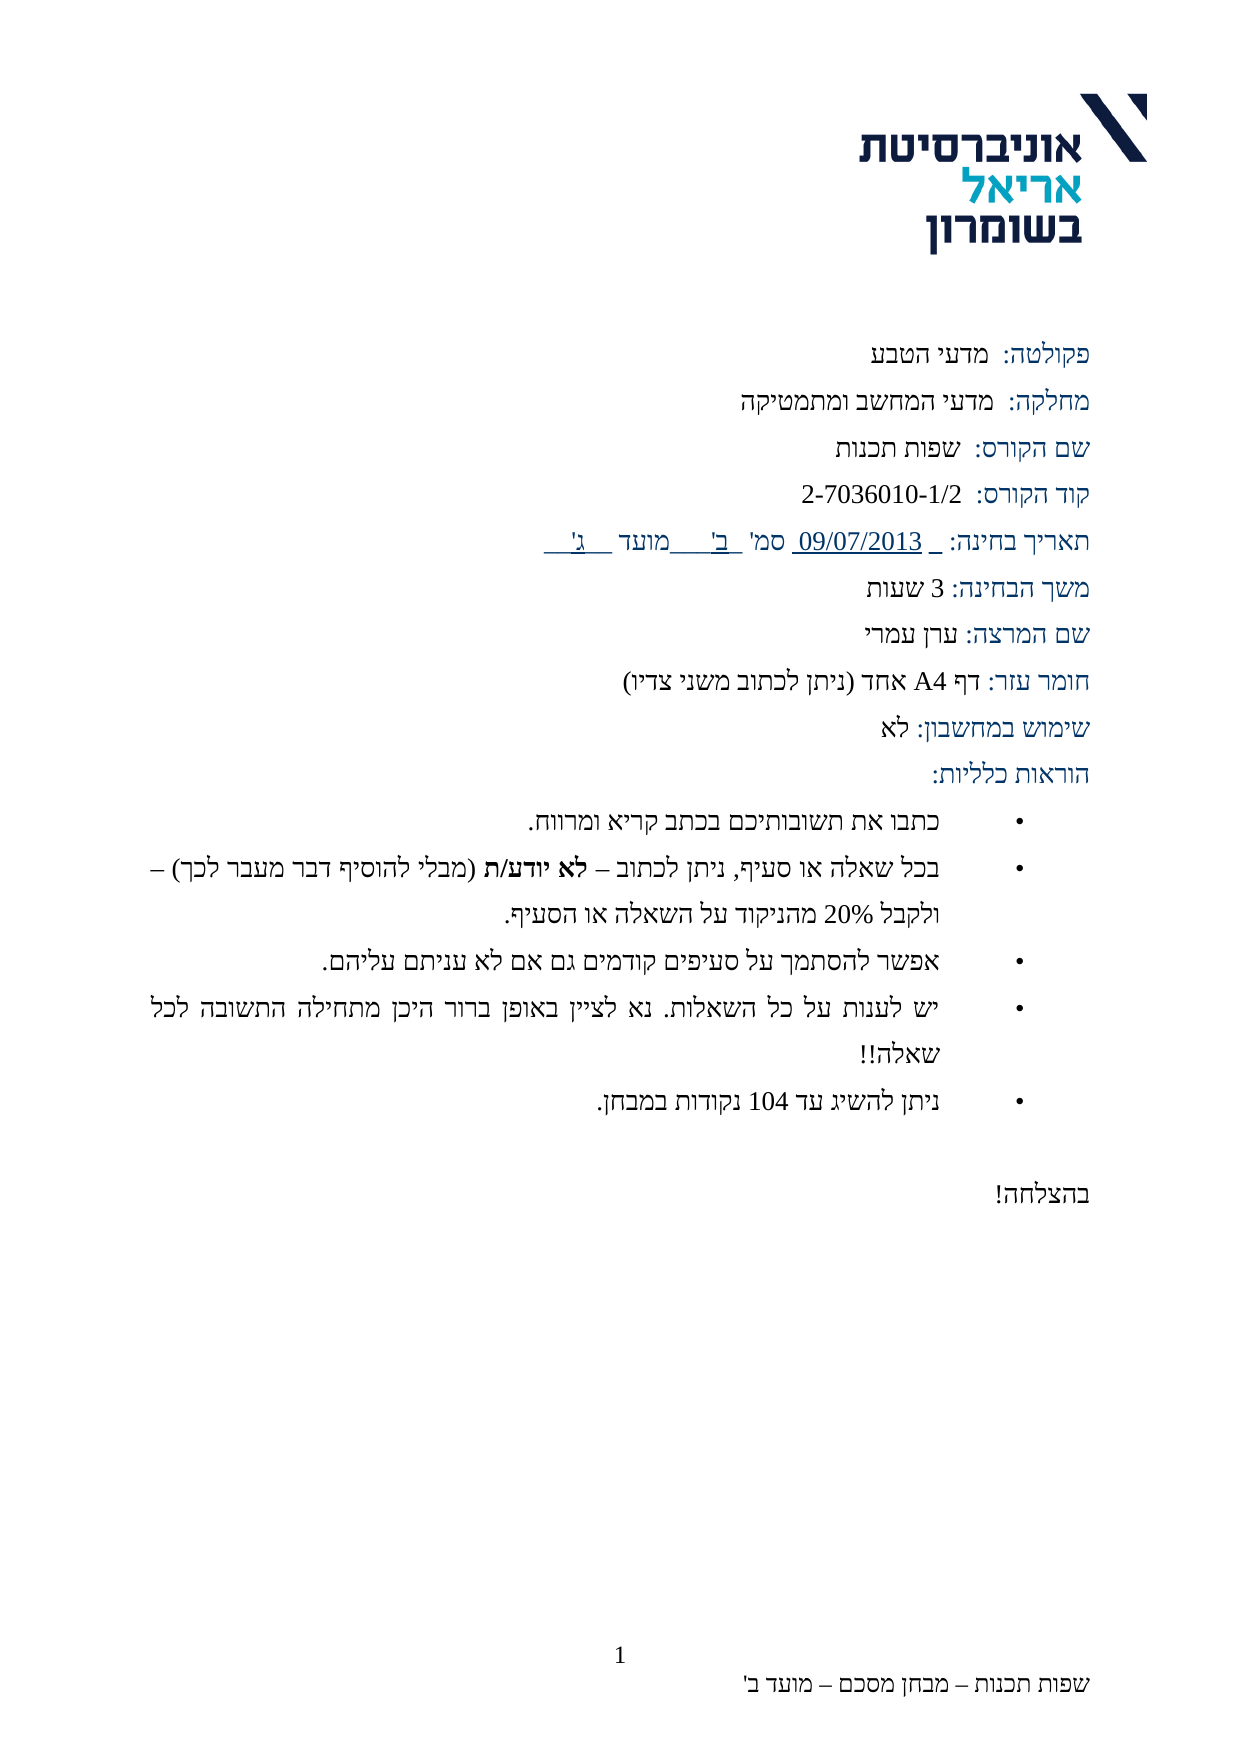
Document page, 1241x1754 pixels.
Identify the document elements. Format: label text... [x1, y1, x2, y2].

text פקולטה: מדעי הטבע [150, 338, 1090, 370]
text בהצלחה! [150, 1178, 1090, 1210]
text שימוש במחשבון: לא [150, 712, 1090, 743]
picture [4, 0, 1241, 258]
text קוד הקורס: 2-7036010-1/2 [150, 478, 1090, 510]
list בכל שאלה או סעיף, ניתן לכתוב – לא יודע/ת (מבלי להוסיף דבר מעבר לכך) – ולקבל 20% מהניקוד על השאלה או הסעיף. [150, 852, 1015, 930]
text הוראות כלליות: [150, 758, 1090, 790]
text שם הקורס: שפות תכנות [150, 432, 1090, 463]
text שם המרצה: ערן עמרי [150, 618, 1090, 650]
text משך הבחינה: 3 שעות [150, 572, 1090, 603]
list אפשר להסתמך על סעיפים קודמים גם אם לא עניתם עליהם. [150, 945, 1015, 976]
text תאריך בחינה: _ 09/07/2013 סמ' _ב'___מועד __ג'__ [150, 525, 1090, 556]
list ניתן להשיג עד 104 נקודות במבחן. [150, 1085, 1015, 1116]
list כתבו את תשובותיכם בכתב קריא ומרווח. [150, 805, 1015, 836]
list יש לענות על כל השאלות. נא לציין באופן ברור היכן מתחילה התשובה לכל שאלה!! [150, 992, 1015, 1070]
text מחלקה: מדעי המחשב ומתמטיקה [150, 385, 1090, 416]
text חומר עזר: דף A4 אחד (ניתן לכתוב משני צדיו) [150, 665, 1090, 696]
